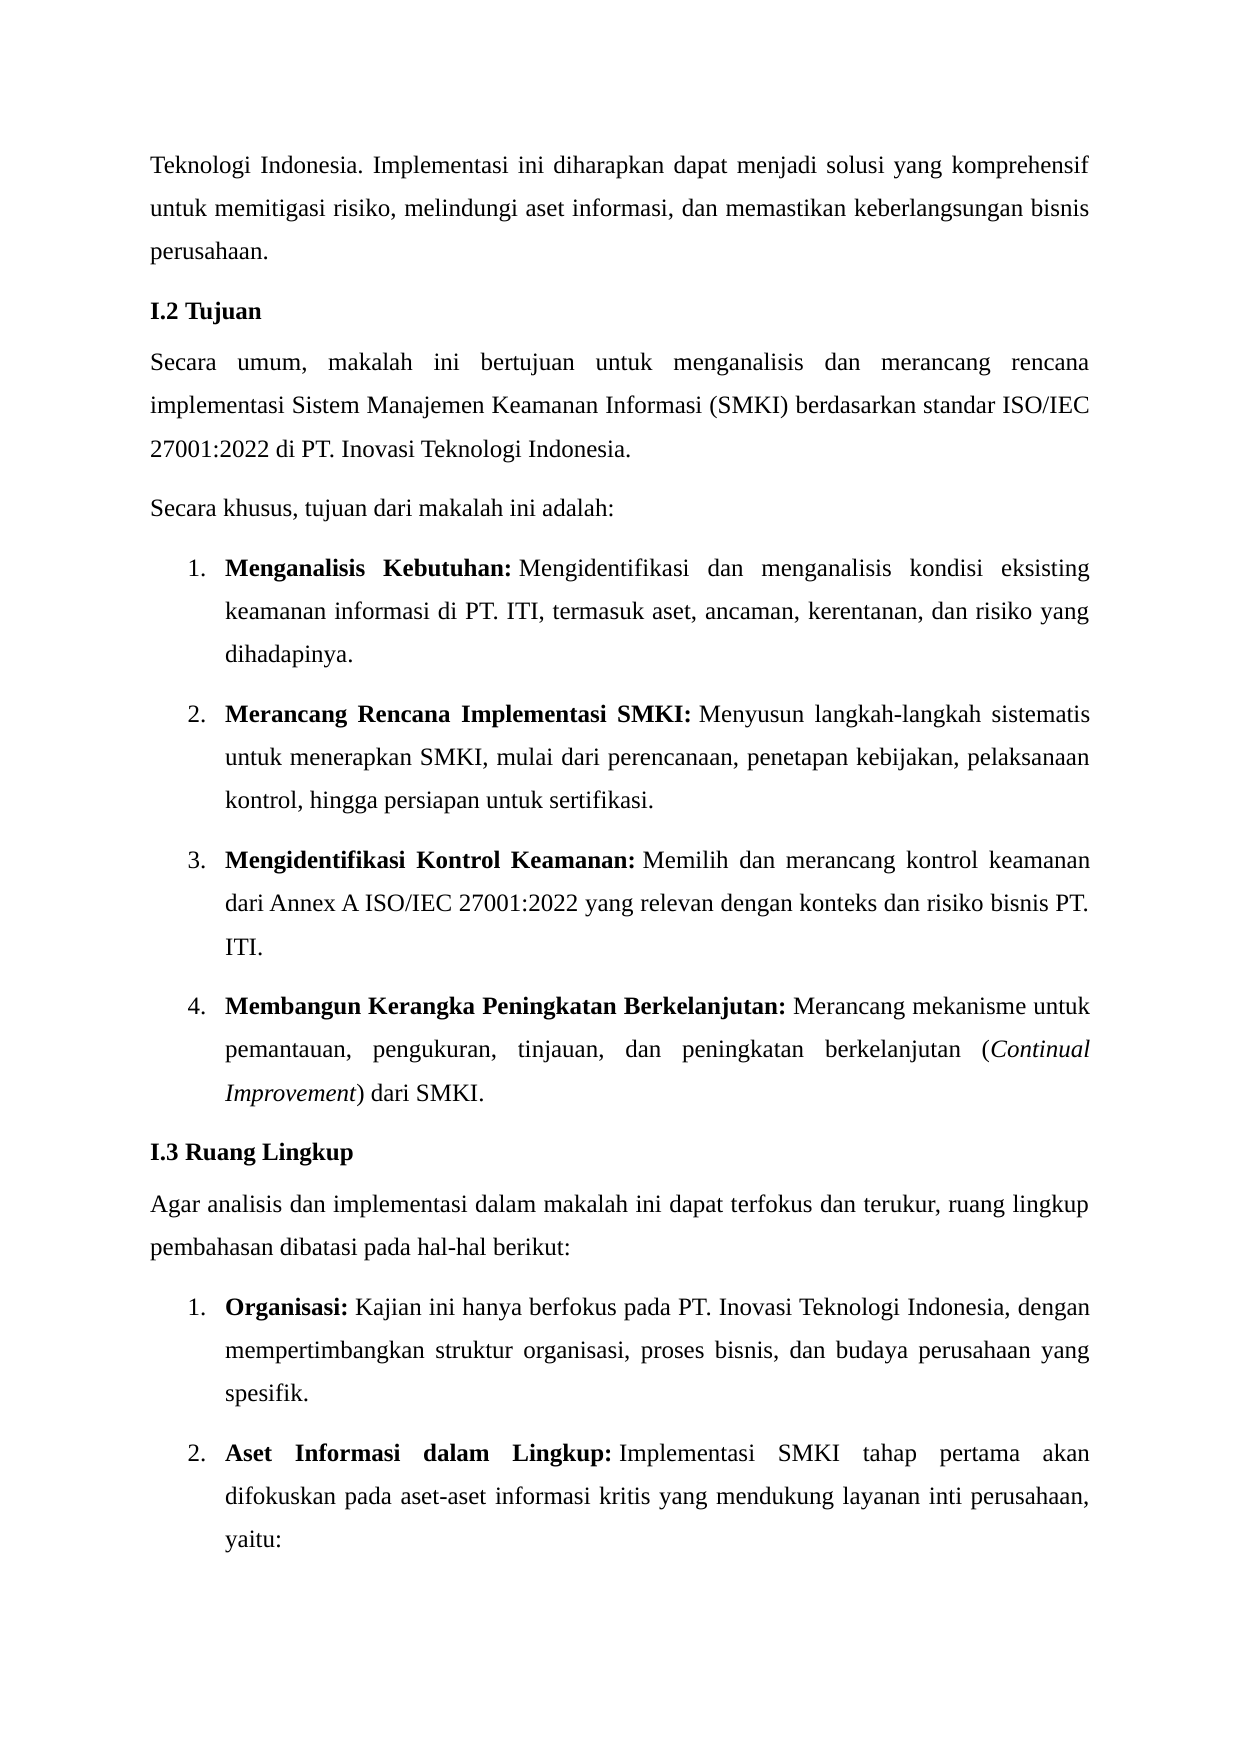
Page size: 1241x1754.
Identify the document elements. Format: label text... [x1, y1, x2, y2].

subtitle Ruang Lingkup [150, 1137, 1090, 1166]
list Organisasi: Kajian ini hanya berfokus pada PT. Inovasi Teknologi Indonesia, dengan mempertimbangkan struktur organisasi, proses bisnis, dan budaya perusahaan yang spesifik. [187, 1292, 1090, 1407]
subtitle Tujuan [150, 296, 1090, 325]
list Mengidentifikasi Kontrol Keamanan: Memilih dan merancang kontrol keamanan dari Annex A ISO/IEC 27001:2022 yang relevan dengan konteks dan risiko bisnis PT. ITI. [187, 845, 1090, 960]
list Aset Informasi dalam Lingkup: Implementasi SMKI tahap pertama akan difokuskan pada aset-aset informasi kritis yang mendukung layanan inti perusahaan, yaitu: [187, 1438, 1090, 1553]
text Secara khusus, tujuan dari makalah ini adalah: [150, 493, 1090, 522]
list Membangun Kerangka Peningkatan Berkelanjutan: Merancang mekanisme untuk pemantauan, pengukuran, tinjauan, dan peningkatan berkelanjutan (Continual Improvement) dari SMKI. [187, 991, 1090, 1106]
list Menganalisis Kebutuhan: Mengidentifikasi dan menganalisis kondisi eksisting keamanan informasi di PT. ITI, termasuk aset, ancaman, kerentanan, dan risiko yang dihadapinya. [187, 553, 1090, 668]
list Merancang Rencana Implementasi SMKI: Menyusun langkah-langkah sistematis untuk menerapkan SMKI, mulai dari perencanaan, penetapan kebijakan, pelaksanaan kontrol, hingga persiapan untuk sertifikasi. [187, 699, 1090, 814]
text Secara umum, makalah ini bertujuan untuk menganalisis dan merancang rencana implementasi Sistem Manajemen Keamanan Informasi (SMKI) berdasarkan standar ISO/IEC 27001:2022 di PT. Inovasi Teknologi Indonesia. [150, 347, 1090, 462]
text Agar analisis dan implementasi dalam makalah ini dapat terfokus dan terukur, ruang lingkup pembahasan dibatasi pada hal-hal berikut: [150, 1189, 1090, 1261]
